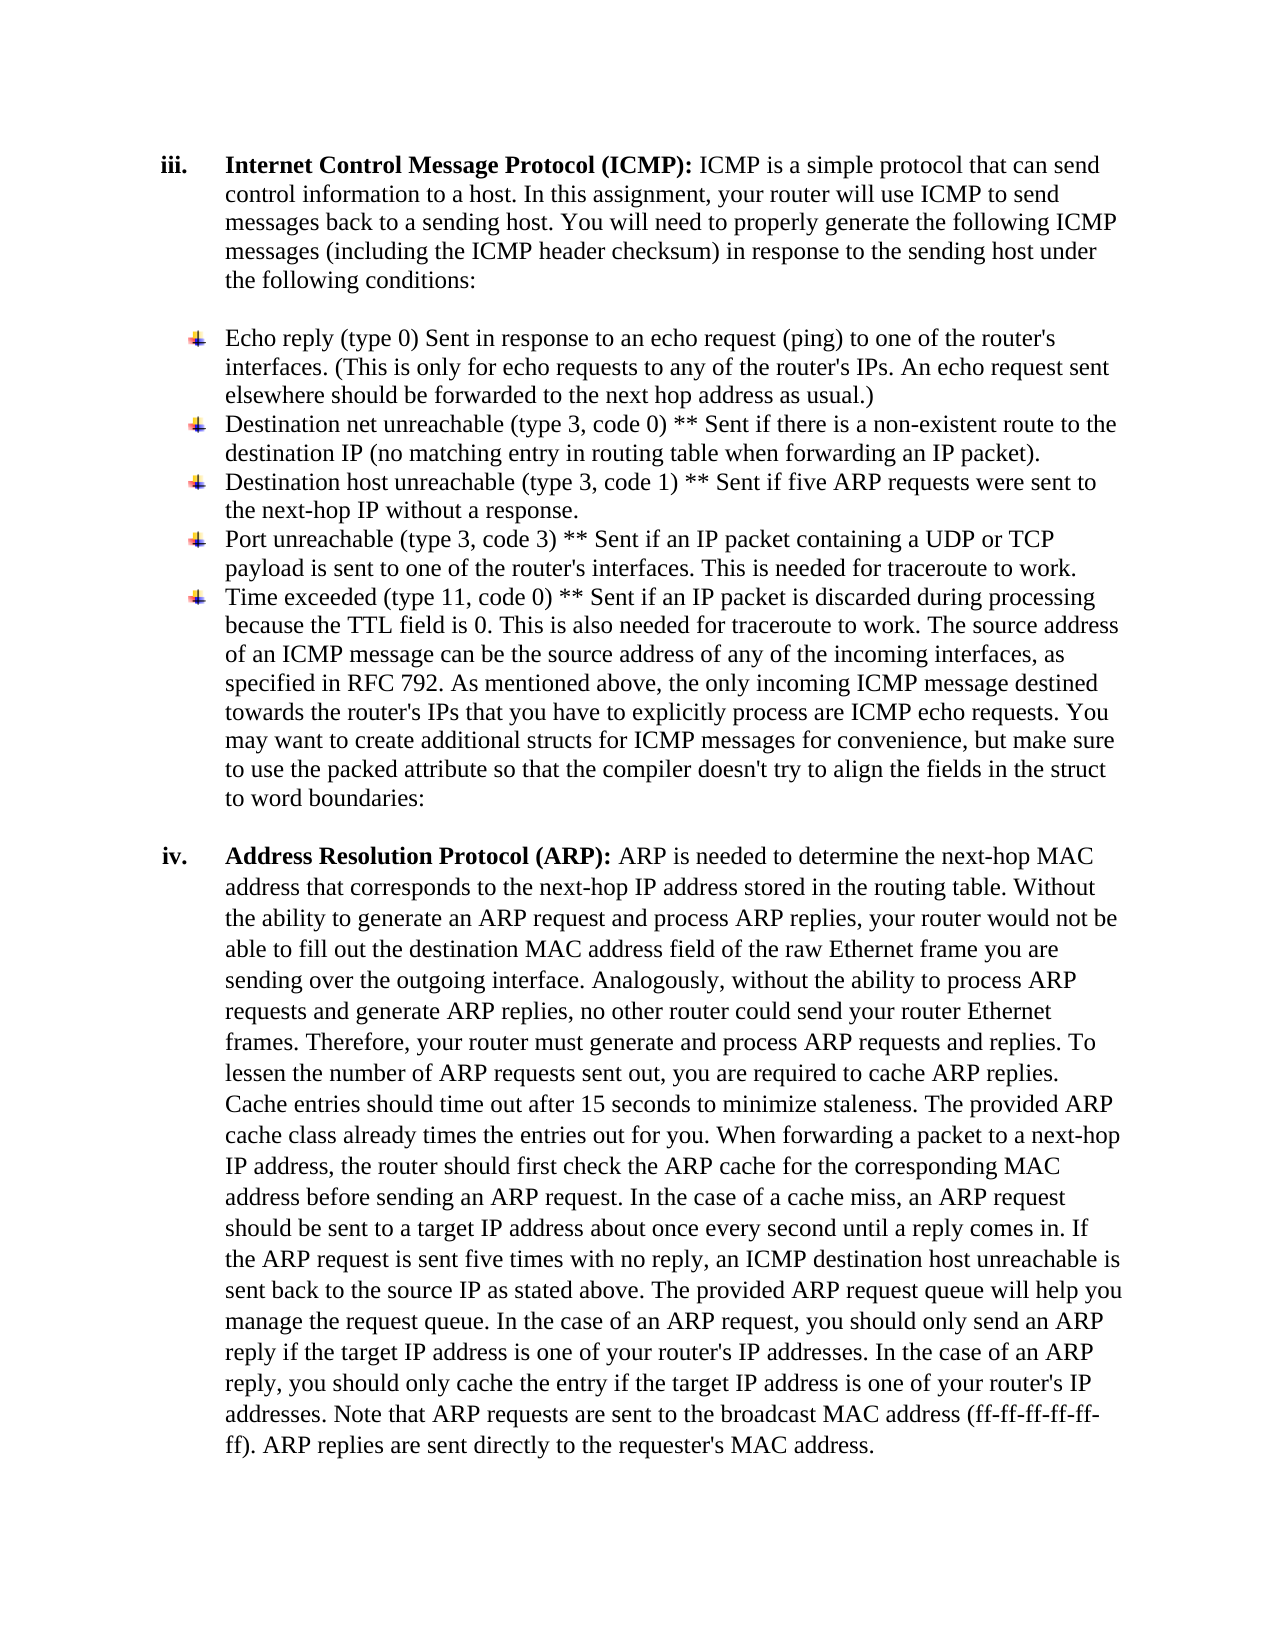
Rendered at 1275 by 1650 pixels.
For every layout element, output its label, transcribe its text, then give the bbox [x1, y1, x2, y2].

list Time exceeded (type 11, code 0) ** Sent if an IP packet is discarded during processing because the TTL field is 0. This is also needed for traceroute to work. The source address of an ICMP message can be the source address of any of the incoming interfaces, as specified in RFC 792. As mentioned above, the only incoming ICMP message destined towards the router's IPs that you have to explicitly process are ICMP echo requests. You may want to create additional structs for ICMP messages for convenience, but make sure to use the packed attribute so that the compiler doesn't try to align the fields in the struct to word boundaries: [187, 582, 1125, 812]
list Echo reply (type 0) Sent in response to an echo request (ping) to one of the router's interfaces. (This is only for echo requests to any of the router's IPs. An echo request sent elsewhere should be forwarded to the next hop address as usual.) [187, 323, 1125, 409]
picture [188, 473, 206, 490]
list Internet Control Message Protocol (ICMP): ICMP is a simple protocol that can send control information to a host. In this assignment, your router will use ICMP to send messages back to a sending host. You will need to properly generate the following ICMP messages (including the ICMP header checksum) in response to the sending host under the following conditions: [187, 150, 1125, 294]
picture [188, 415, 206, 433]
picture [188, 530, 206, 548]
list Address Resolution Protocol (ARP): ARP is needed to determine the next-hop MAC address that corresponds to the next-hop IP address stored in the routing table. Without the ability to generate an ARP request and process ARP replies, your router would not be able to fill out the destination MAC address field of the raw Ethernet frame you are sending over the outgoing interface. Analogously, without the ability to process ARP requests and generate ARP replies, no other router could send your router Ethernet frames. Therefore, your router must generate and process ARP requests and replies. To lessen the number of ARP requests sent out, you are required to cache ARP replies. Cache entries should time out after 15 seconds to minimize staleness. The provided ARP cache class already times the entries out for you. When forwarding a packet to a next-hop IP address, the router should first check the ARP cache for the corresponding MAC address before sending an ARP request. In the case of a cache miss, an ARP request should be sent to a target IP address about once every second until a reply comes in. If the ARP request is sent five times with no reply, an ICMP destination host unreachable is sent back to the source IP as stated above. The provided ARP request queue will help you manage the request queue. In the case of an ARP request, you should only send an ARP reply if the target IP address is one of your router's IP addresses. In the case of an ARP reply, you should only cache the entry if the target IP address is one of your router's IP addresses. Note that ARP requests are sent to the broadcast MAC address (ff-ff-ff-ff-ff-ff). ARP replies are sent directly to the requester's MAC address. [187, 841, 1125, 1459]
list Port unreachable (type 3, code 3) ** Sent if an IP packet containing a UDP or TCP payload is sent to one of the router's interfaces. This is needed for traceroute to work. [187, 524, 1125, 582]
list Destination net unreachable (type 3, code 0) ** Sent if there is a non-existent route to the destination IP (no matching entry in routing table when forwarding an IP packet). [187, 409, 1125, 467]
picture [188, 588, 206, 605]
picture [188, 329, 206, 347]
list Destination host unreachable (type 3, code 1) ** Sent if five ARP requests were sent to the next-hop IP without a response. [187, 467, 1125, 524]
